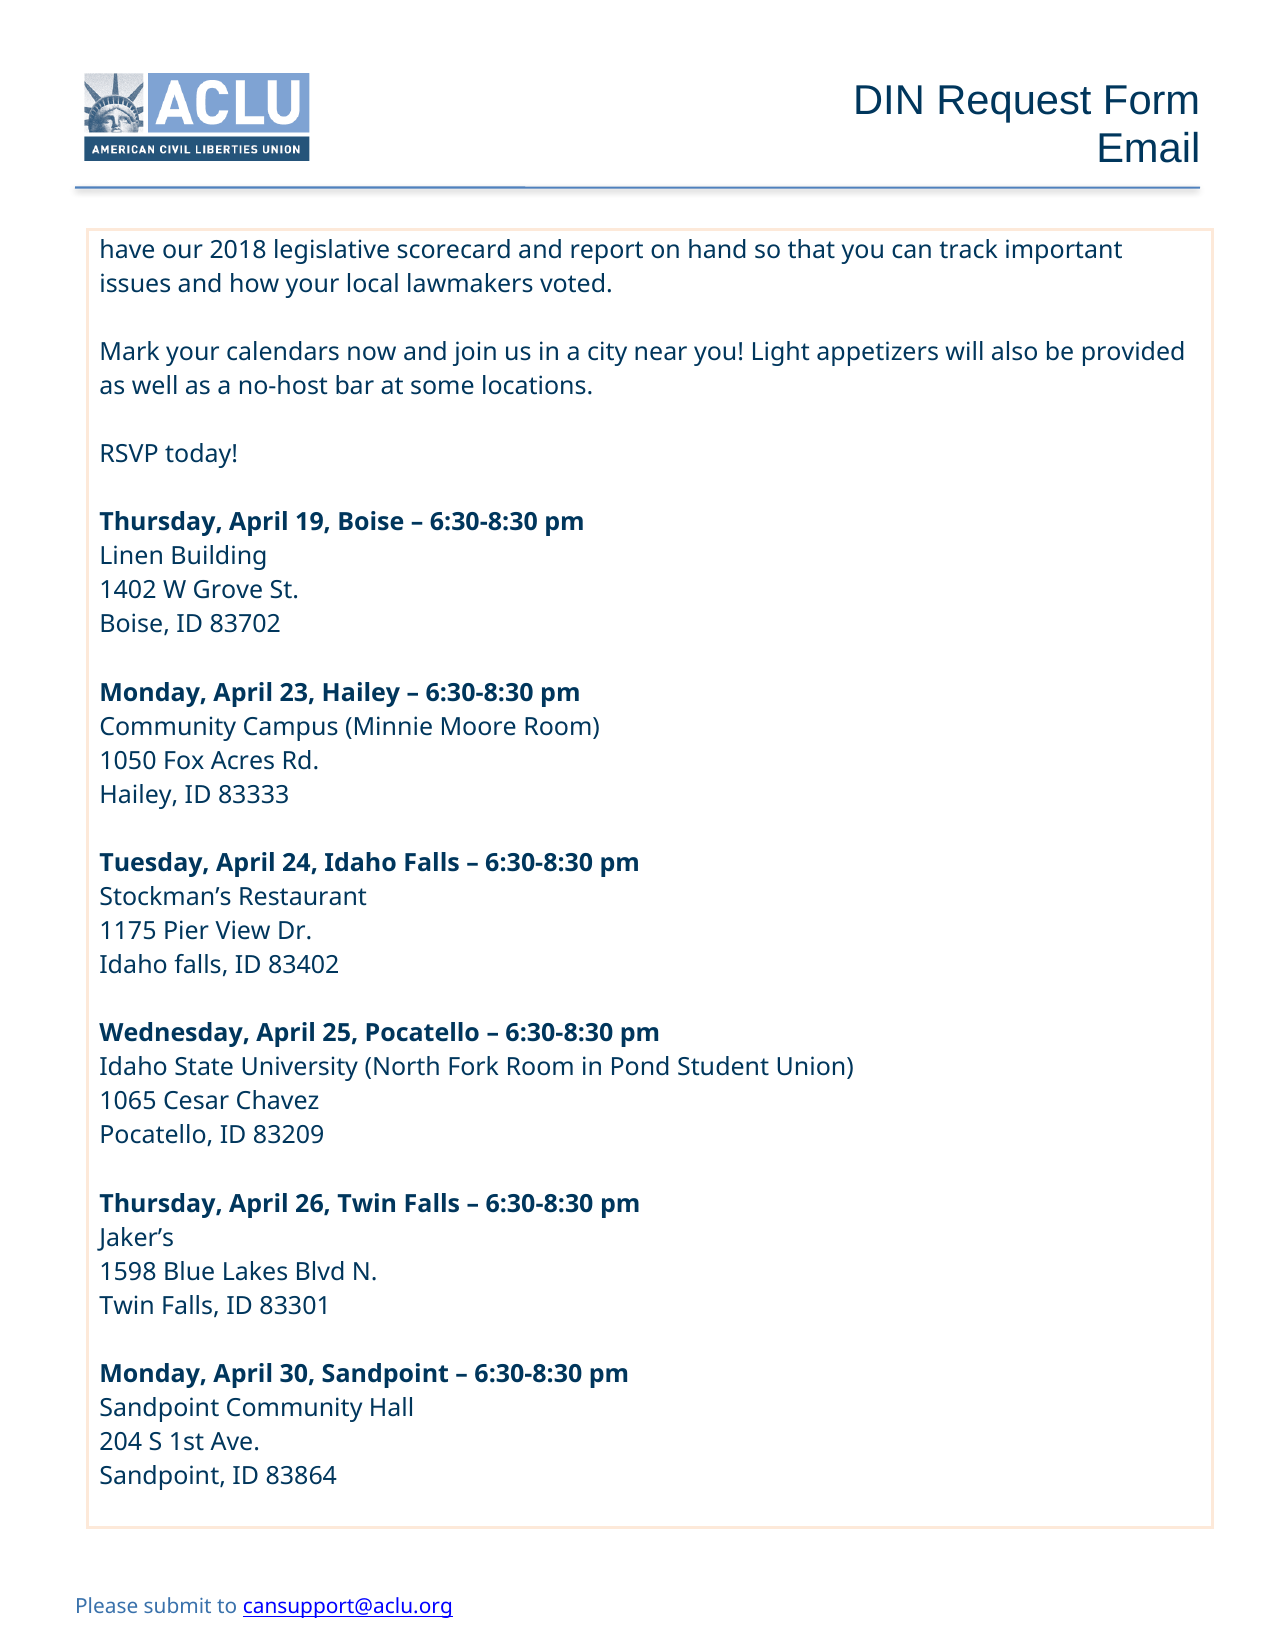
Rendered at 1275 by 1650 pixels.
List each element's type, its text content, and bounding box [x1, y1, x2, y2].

picture [84, 73, 310, 161]
